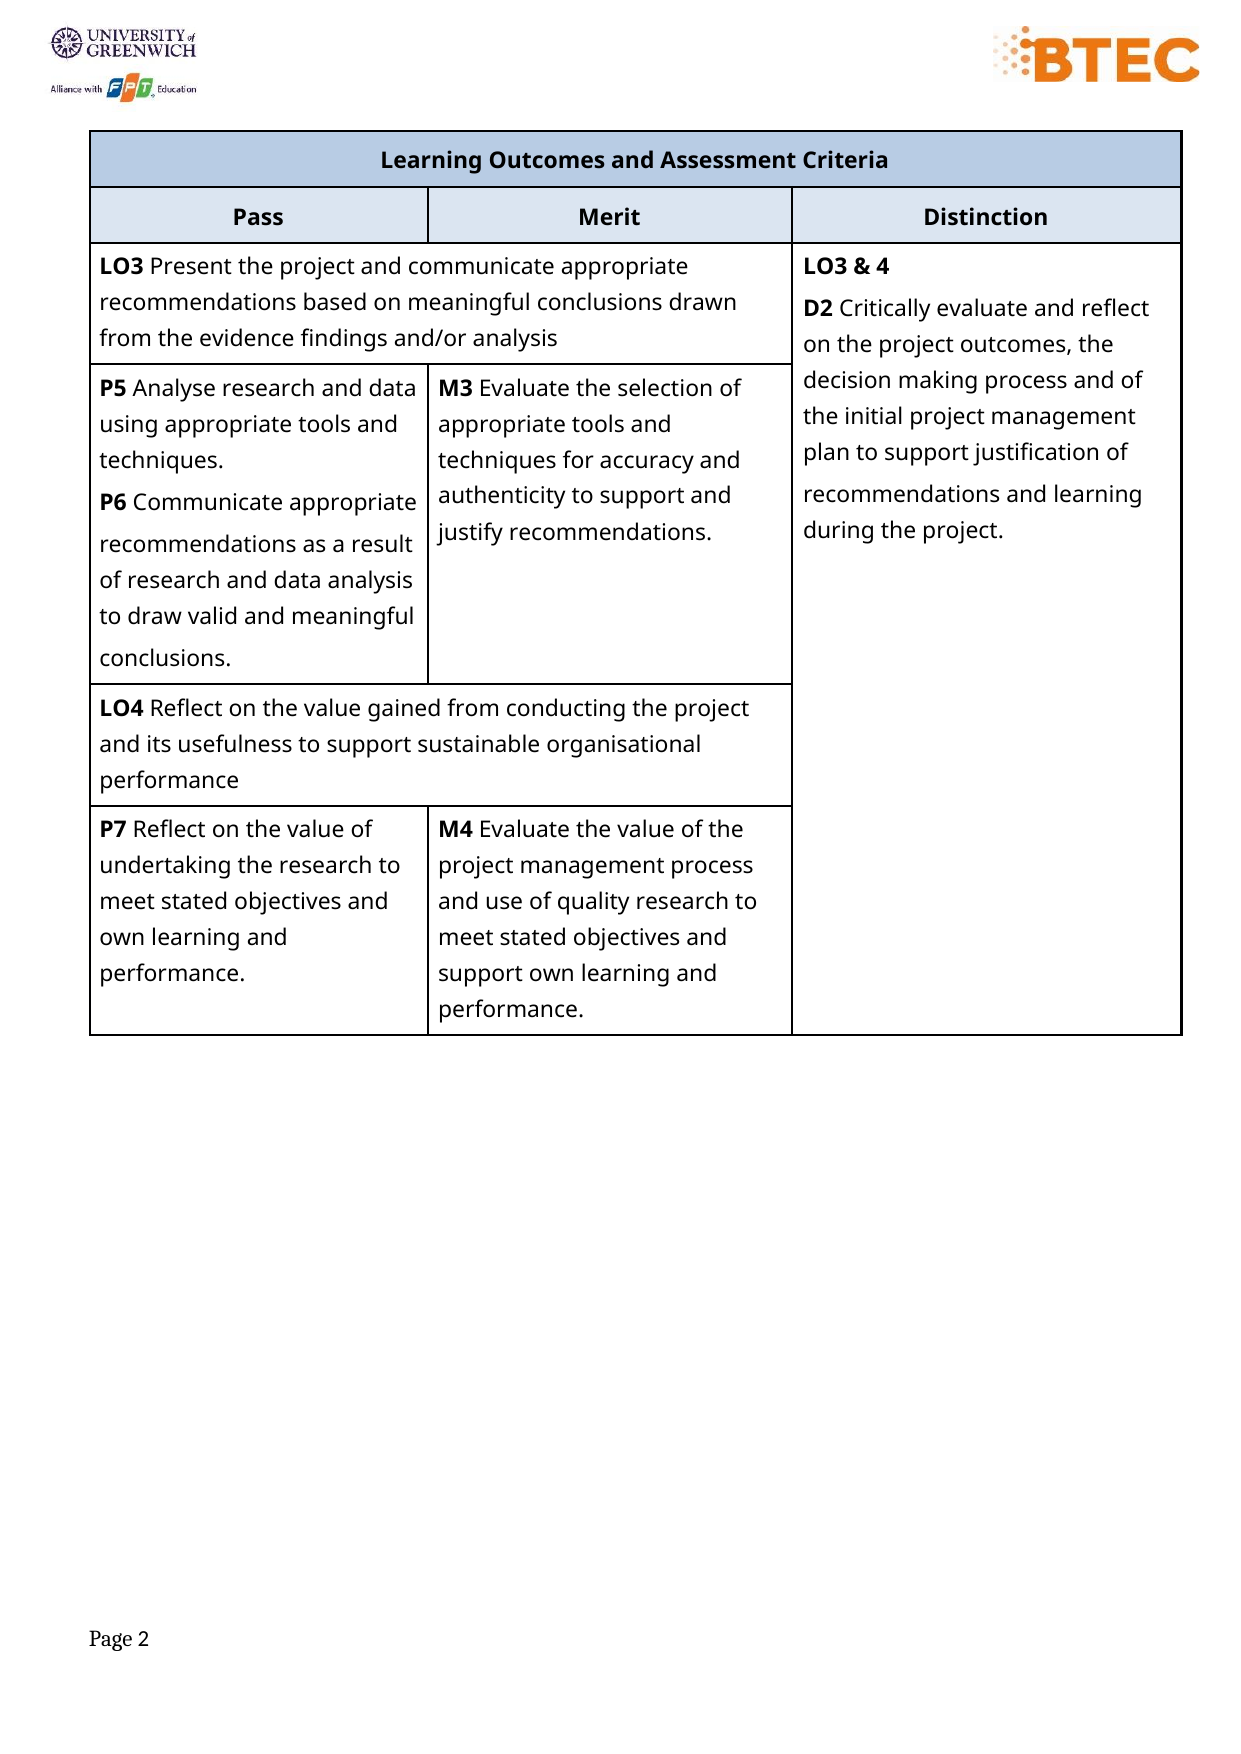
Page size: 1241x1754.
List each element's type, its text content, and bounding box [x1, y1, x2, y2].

table_cell P7 Reflect on the value of undertaking the research to meet stated objectives and own learning and performance. [91, 807, 427, 1034]
table_cell Merit [429, 188, 791, 242]
picture [38, 14, 207, 112]
table_cell LO3 Present the project and communicate appropriate recommendations based on meaningful conclusions drawn from the evidence findings and/or analysis [91, 244, 791, 363]
table_cell LO4 Reflect on the value gained from conducting the project and its usefulness to support sustainable organisational performance [91, 685, 791, 805]
table_cell M3 Evaluate the selection of appropriate tools and techniques for accuracy and authenticity to support and justify recommendations. [429, 365, 791, 683]
table_cell LO3 & 4 D2 Critically evaluate and reflect on the project outcomes, the decision making process and of the initial project management plan to support justification of recommendations and learning during the project. [793, 244, 1180, 1034]
table_cell Distinction [793, 188, 1180, 242]
table_cell M4 Evaluate the value of the project management process and use of quality research to meet stated objectives and support own learning and performance. [429, 807, 791, 1034]
table_header Learning Outcomes and Assessment Criteria [91, 132, 1180, 186]
table_cell P5 Analyse research and data using appropriate tools and techniques. P6 Communicate appropriate recommendations as a result of research and data analysis to draw valid and meaningful conclusions. [91, 365, 427, 683]
table_cell Pass [91, 188, 427, 242]
picture [993, 26, 1200, 82]
